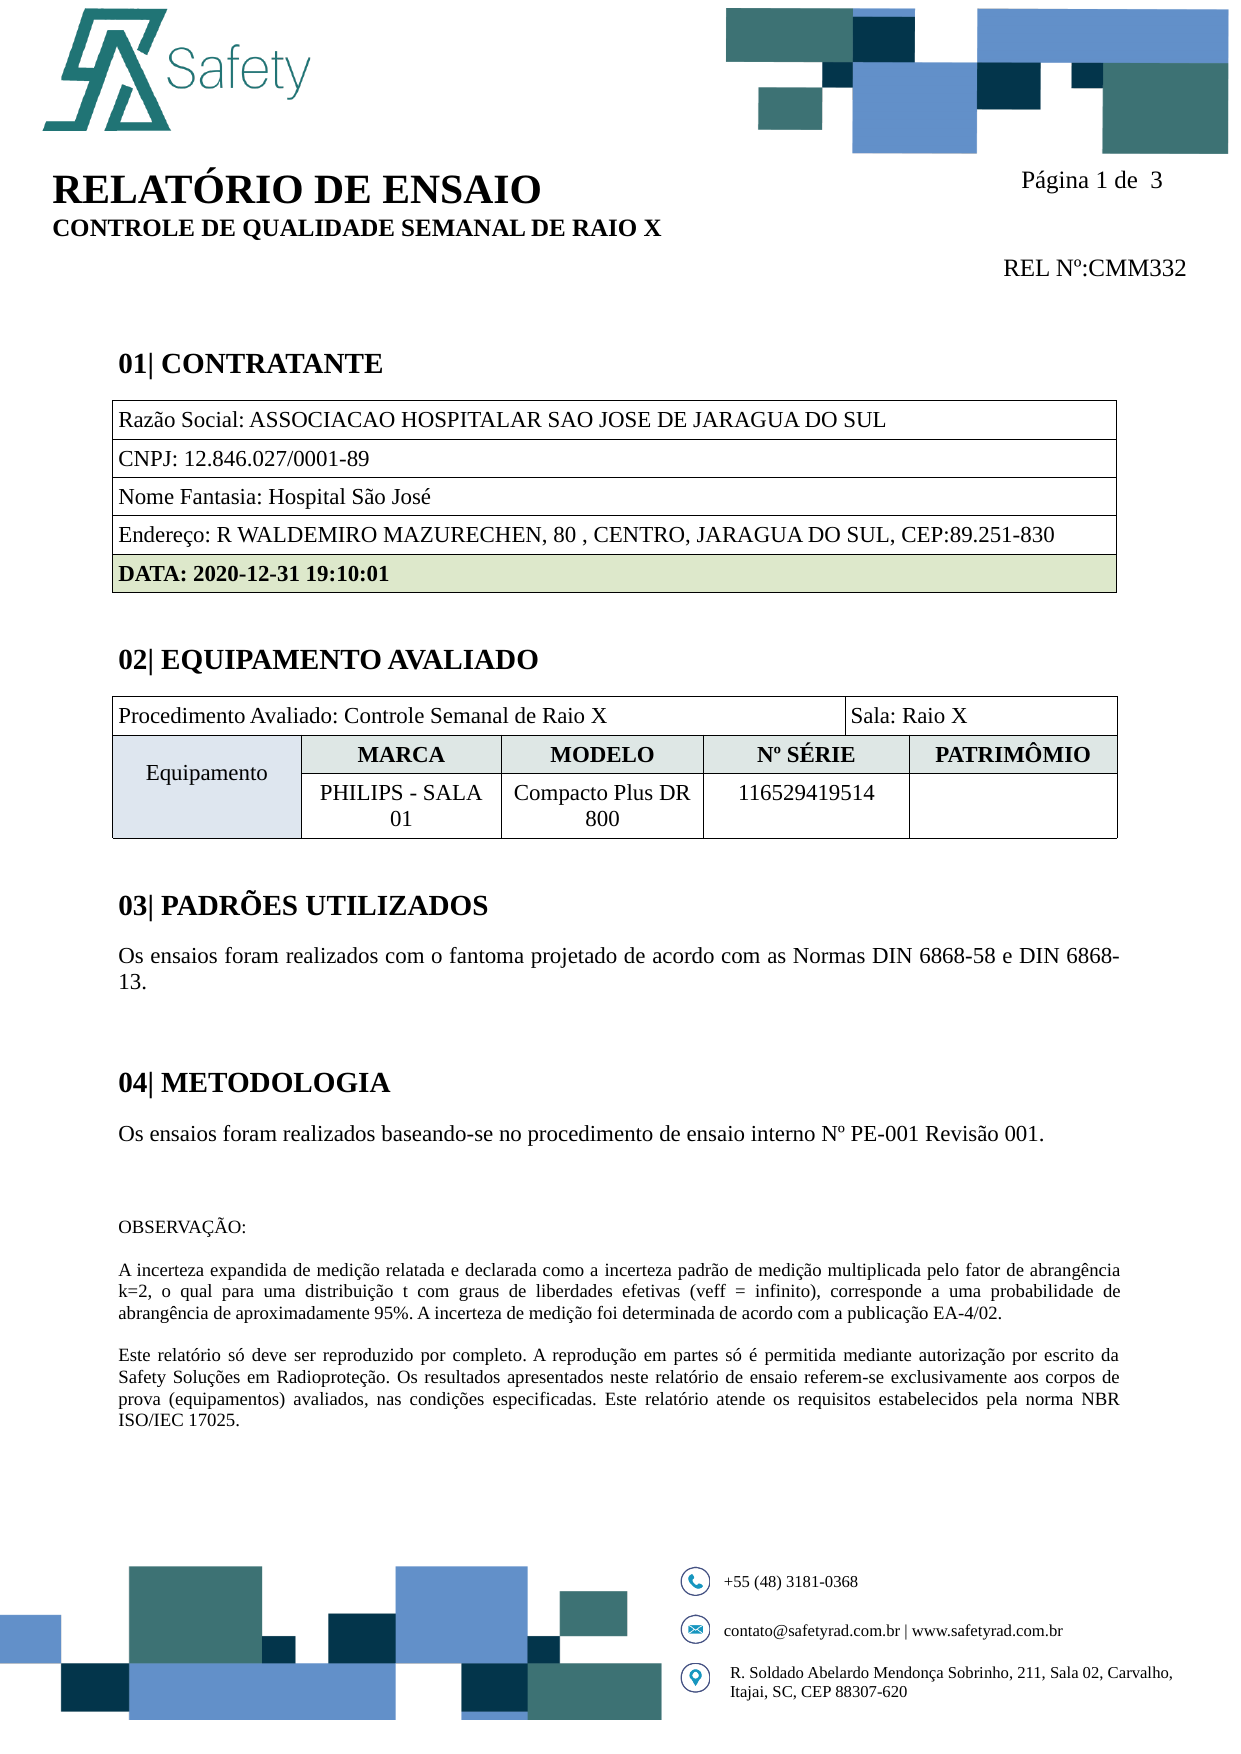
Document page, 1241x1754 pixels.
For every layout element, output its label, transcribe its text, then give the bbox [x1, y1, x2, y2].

picture [42, 8, 311, 131]
table_cell MODELO [502, 736, 703, 773]
text OBSERVAÇÃO: [118, 1216, 1122, 1238]
table_cell Nº SÉRIE [704, 736, 909, 773]
text Este relatório só deve ser reproduzido por completo. A reprodução em partes só é permitida mediante autorização por escrito da Safety Soluções em Radioproteção. Os resultados apresentados neste relatório de ensaio referem-se exclusivamente aos corpos de prova (equipamentos) avaliados, nas condições especificadas. Este relatório atende os requisitos estabelecidos pela norma NBR ISO/IEC 17025. [118, 1344, 1122, 1431]
text Os ensaios foram realizados com o fantoma projetado de acordo com as Normas DIN 6868-58 e DIN 6868-13. [118, 942, 1122, 995]
table_header Razão Social: ASSOCIACAO HOSPITALAR SAO JOSE DE JARAGUA DO SUL [113, 401, 1116, 438]
table_cell 116529419514 [704, 774, 909, 838]
table_cell MARCA [302, 736, 501, 773]
table_cell [910, 774, 1117, 838]
text 02| EQUIPAMENTO AVALIADO [118, 642, 1122, 675]
picture [680, 1566, 710, 1596]
picture [725, 8, 1229, 154]
table_cell Compacto Plus DR 800 [502, 774, 703, 838]
text Os ensaios foram realizados baseando-se no procedimento de ensaio interno Nº PE-001 Revisão 001. [118, 1119, 1122, 1146]
picture [680, 1663, 710, 1693]
table_header Procedimento Avaliado: Controle Semanal de Raio X [113, 697, 845, 734]
text 04| METODOLOGIA [118, 1065, 1122, 1099]
text A incerteza expandida de medição relatada e declarada como a incerteza padrão de medição multiplicada pelo fator de abrangência k=2, o qual para uma distribuição t com graus de liberdades efetivas (veff = infinito), corresponde a uma probabilidade de abrangência de aproximadamente 95%. A incerteza de medição foi determinada de acordo com a publicação EA-4/02. [118, 1259, 1122, 1323]
table_cell Nome Fantasia: Hospital São José [113, 478, 1116, 515]
table_cell PATRIMÔMIO [910, 736, 1117, 773]
table_cell Endereço: R WALDEMIRO MAZURECHEN, 80 , CENTRO, JARAGUA DO SUL, CEP:89.251-830 [113, 516, 1116, 553]
text 01| CONTRATANTE [118, 346, 1122, 379]
table_cell DATA: 2020-12-31 19:10:01 [113, 555, 1116, 592]
table_cell CNPJ: 12.846.027/0001-89 [113, 440, 1116, 477]
table_cell Equipamento [113, 736, 301, 838]
text 03| PADRÕES UTILIZADOS [118, 888, 1122, 921]
table_header Sala: Raio X [846, 697, 1117, 734]
table_cell PHILIPS - SALA 01 [302, 774, 501, 838]
picture [0, 1566, 662, 1720]
picture [680, 1614, 710, 1644]
